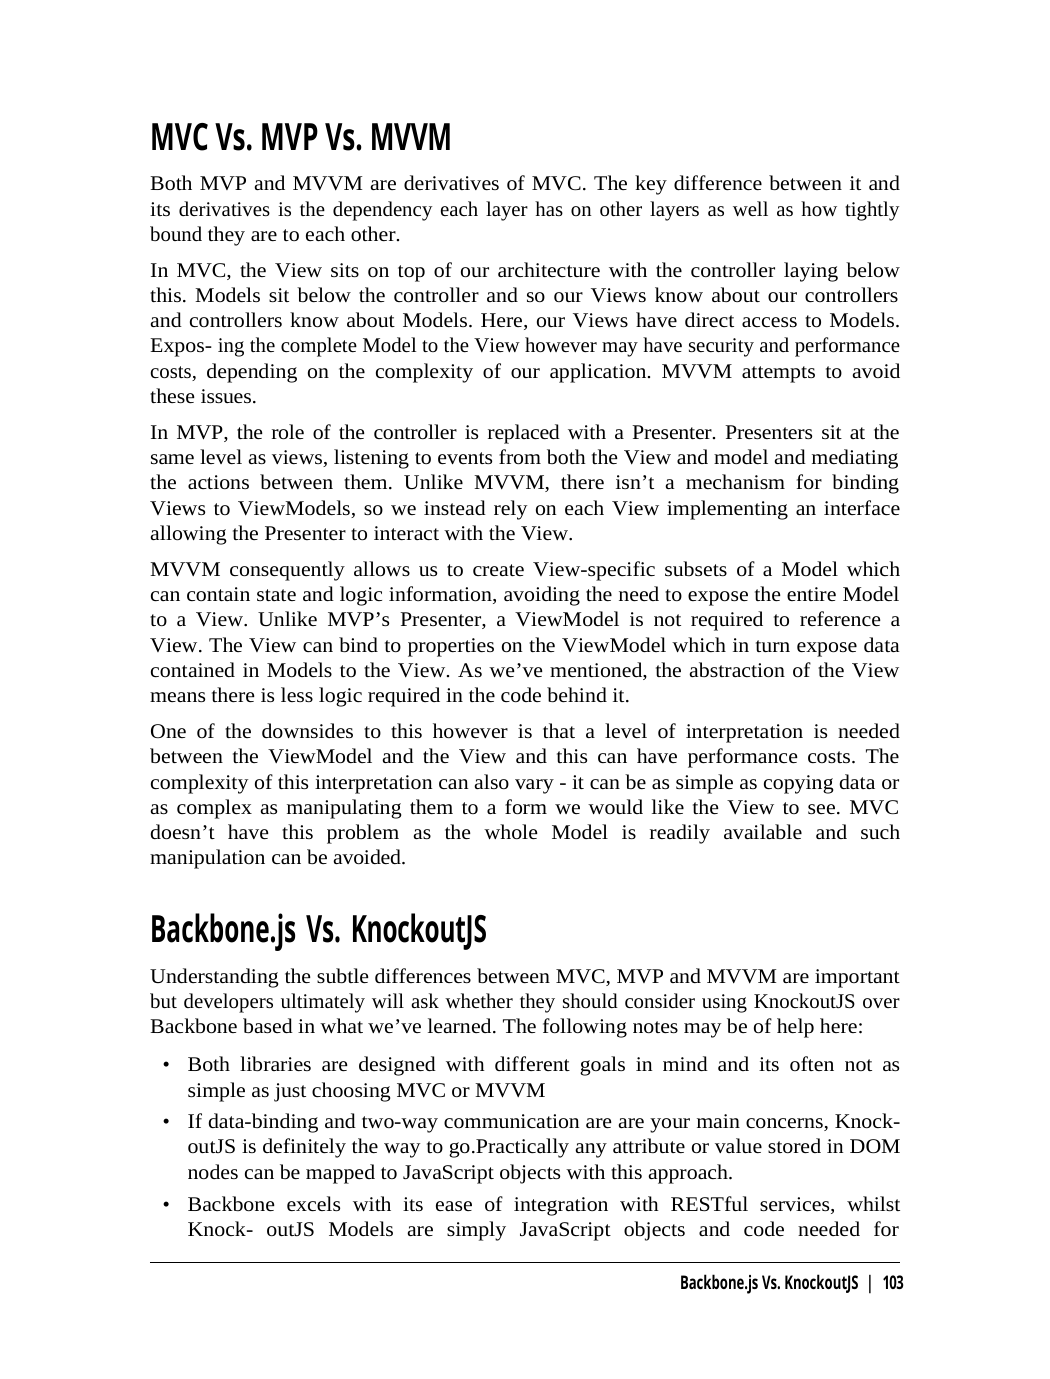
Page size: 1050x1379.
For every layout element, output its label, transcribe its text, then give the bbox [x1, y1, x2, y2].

list If data-binding and two-way communication are are your main concerns, Knock- outJS is definitely the way to go.Practically any attribute or value stored in DOM nodes can be mapped to JavaScript objects with this approach. [162, 1109, 901, 1184]
subtitle MVC Vs. MVP Vs. MVVM [150, 110, 1050, 161]
text In MVP, the role of the controller is replaced with a Presenter. Presenters sit at the same level as views, listening to events from both the View and model and mediating the actions between them. Unlike MVVM, there isn’t a mechanism for binding Views to ViewModels, so we instead rely on each View implementing an interface allowing the Presenter to interact with the View. [150, 420, 900, 545]
text Understanding the subtle differences between MVC, MVP and MVVM are important but developers ultimately will ask whether they should consider using KnockoutJS over Backbone based in what we’ve learned. The following notes may be of help here: [150, 964, 901, 1038]
text Both MVP and MVVM are derivatives of MVC. The key difference between it and its derivatives is the dependency each layer has on other layers as well as how tightly bound they are to each other. [150, 171, 901, 246]
subtitle Backbone.js Vs. KnockoutJS [150, 903, 1050, 954]
list Both libraries are designed with different goals in mind and its often not as simple as just choosing MVC or MVVM [162, 1052, 900, 1102]
text One of the downsides to this however is that a level of interpretation is needed between the ViewModel and the View and this can have performance costs. The complexity of this interpretation can also vary - it can be as simple as copying data or as complex as manipulating them to a form we would like the View to see. MVC doesn’t have this problem as the whole Model is readily available and such manipulation can be avoided. [150, 719, 900, 869]
text In MVC, the View sits on top of our architecture with the controller laying below this. Models sit below the controller and so our Views know about our controllers and controllers know about Models. Here, our Views have direct access to Models. Expos- ing the complete Model to the View however may have security and performance costs, depending on the complexity of our application. MVVM attempts to avoid these issues. [150, 258, 901, 408]
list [162, 1191, 900, 1241]
text MVVM consequently allows us to create View-specific subsets of a Model which can contain state and logic information, avoiding the need to expose the entire Model to a View. Unlike MVP’s Presenter, a ViewModel is not required to reference a View. The View can bind to properties on the ViewModel which in turn expose data contained in Models to the View. As we’ve mentioned, the abstraction of the View means there is less logic required in the code behind it. [150, 557, 900, 707]
